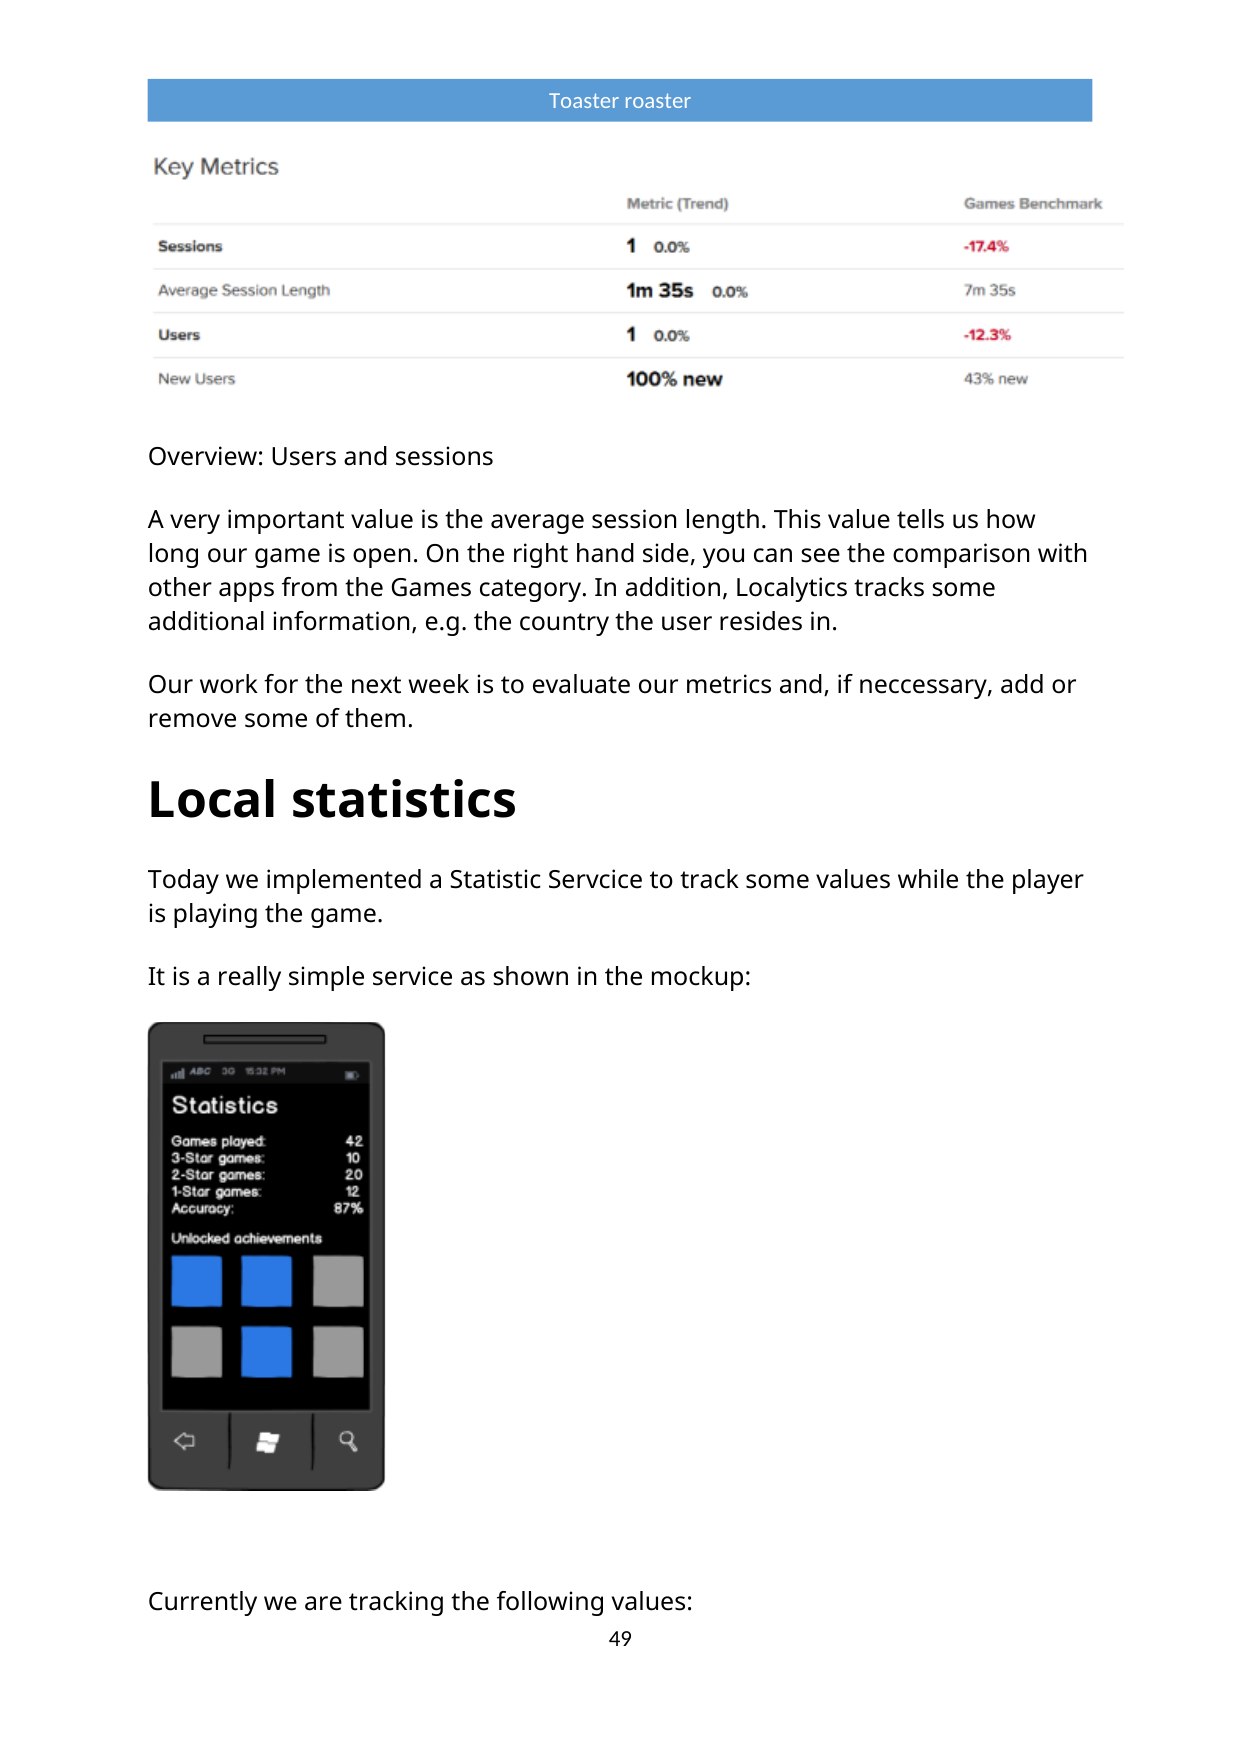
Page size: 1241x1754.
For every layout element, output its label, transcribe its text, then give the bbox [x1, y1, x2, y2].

text It is a really simple service as shown in the mockup: [148, 959, 1093, 993]
text A very important value is the average session length. This value tells us how long our game is open. On the right hand side, you can see the comparison with other apps from the Games category. In addition, Localytics tracks some additional information, e.g. the country the user resides in. [148, 502, 1093, 638]
picture [147, 1022, 386, 1491]
text Overview: Users and sessions [148, 438, 1093, 472]
text Currently we are tracking the following values: [148, 1583, 1093, 1617]
subtitle Local statistics [148, 764, 1093, 832]
text Today we implemented a Statistic Servcice to track some values while the player is playing the game. [148, 862, 1093, 930]
text Our work for the next week is to evaluate our metrics and, if neccessary, add or remove some of them. [148, 667, 1093, 735]
picture [147, 147, 1125, 407]
